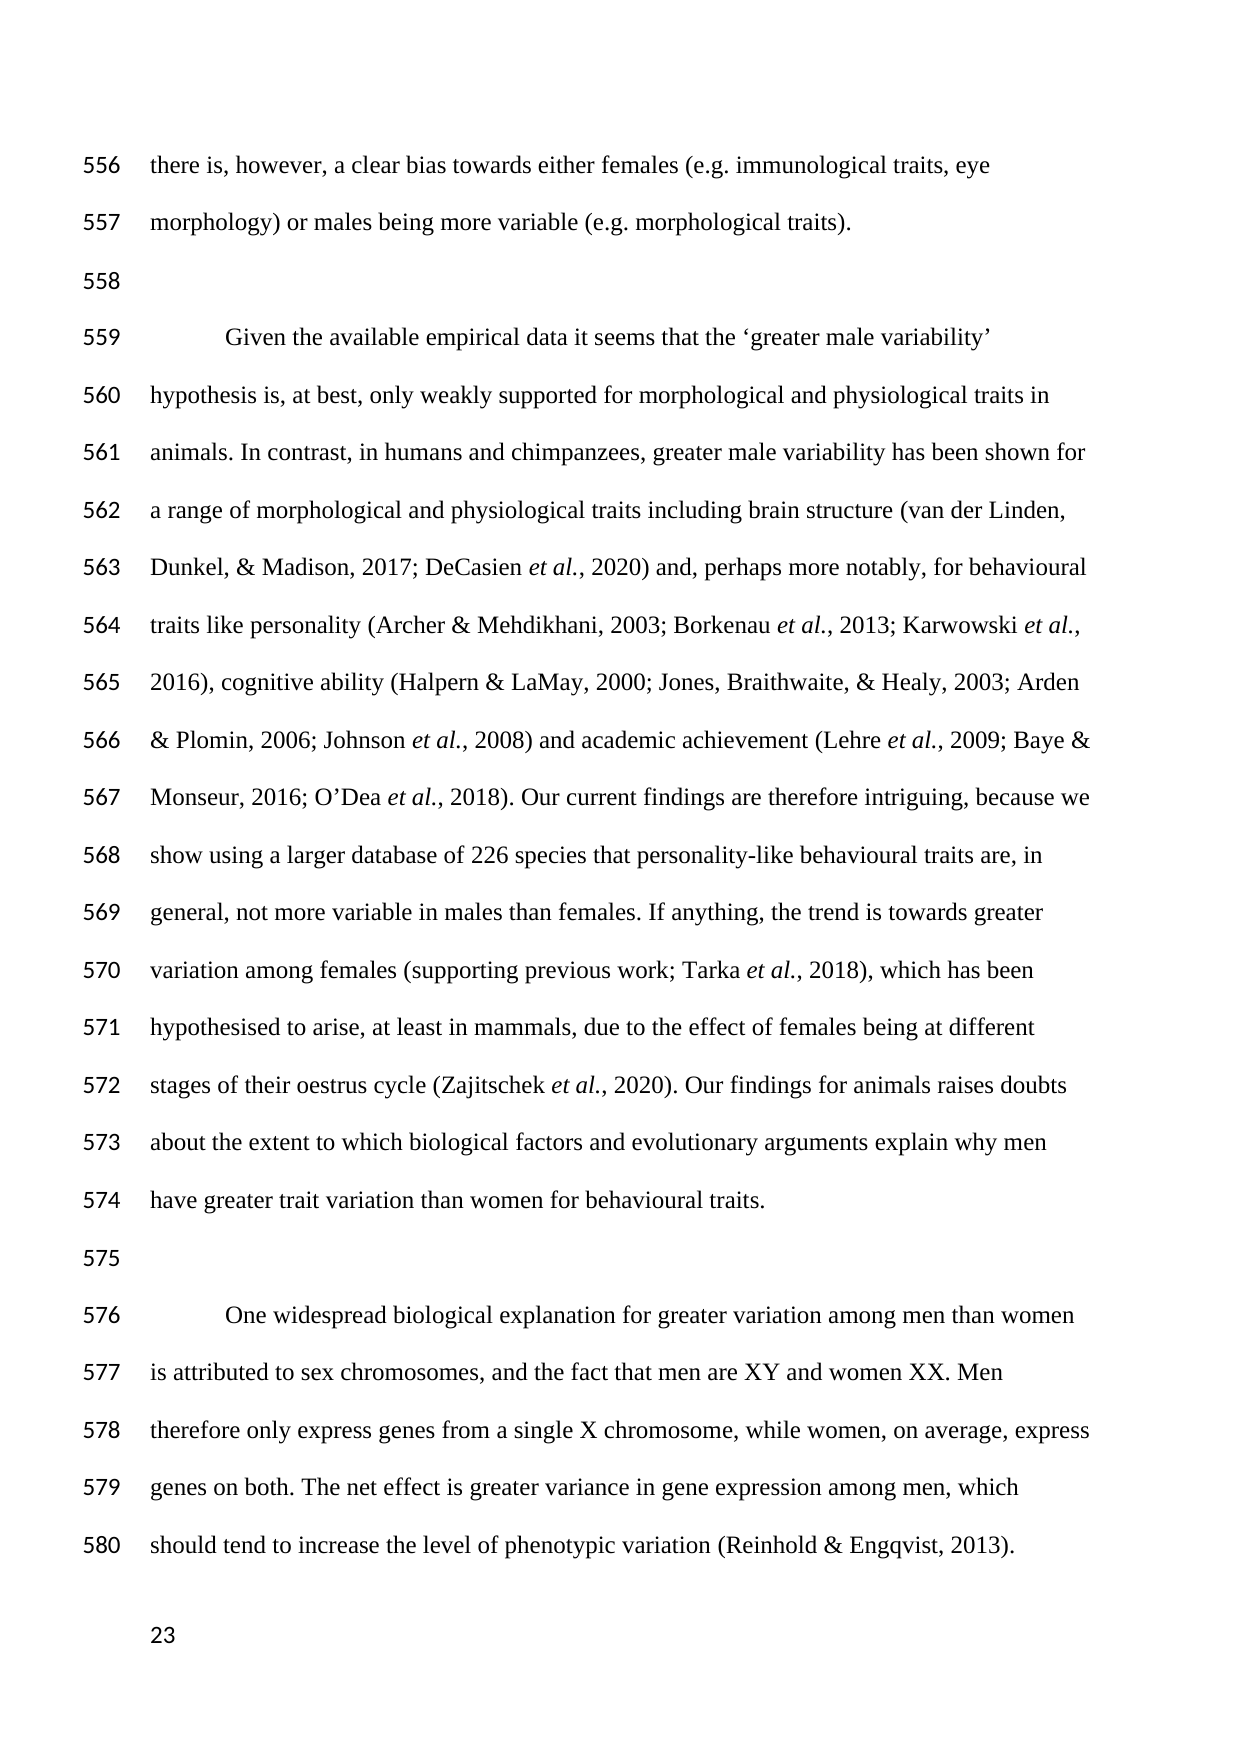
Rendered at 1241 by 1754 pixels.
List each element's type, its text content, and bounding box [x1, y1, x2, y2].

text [150, 1300, 1090, 1559]
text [150, 150, 1090, 236]
text Given the available empirical data it seems that the ‘greater male variability’ hypothesis is, at best, only weakly supported for morphological and physiological traits in animals. In contrast, in humans and chimpanzees, greater male variability has been shown for a range of morphological and physiological traits including brain structure (van der Linden, Dunkel, & Madison, 2017; DeCasien et al., 2020) and, perhaps more notably, for behavioural traits like personality (Archer & Mehdikhani, 2003; Borkenau et al., 2013; Karwowski et al., 2016), cognitive ability (Halpern & LaMay, 2000; Jones, Braithwaite, & Healy, 2003; Arden & Plomin, 2006; Johnson et al., 2008) and academic achievement (Lehre et al., 2009; Baye & Monseur, 2016; O’Dea et al., 2018). Our current findings are therefore intriguing, because we show using a larger database of 226 species that personality-like behavioural traits are, in general, not more variable in males than females. If anything, the trend is towards greater variation among females (supporting previous work; Tarka et al., 2018), which has been hypothesised to arise, at least in mammals, due to the effect of females being at different stages of their oestrus cycle (Zajitschek et al., 2020). Our findings for animals raises doubts about the extent to which biological factors and evolutionary arguments explain why men have greater trait variation than women for behavioural traits. [150, 322, 1090, 1214]
